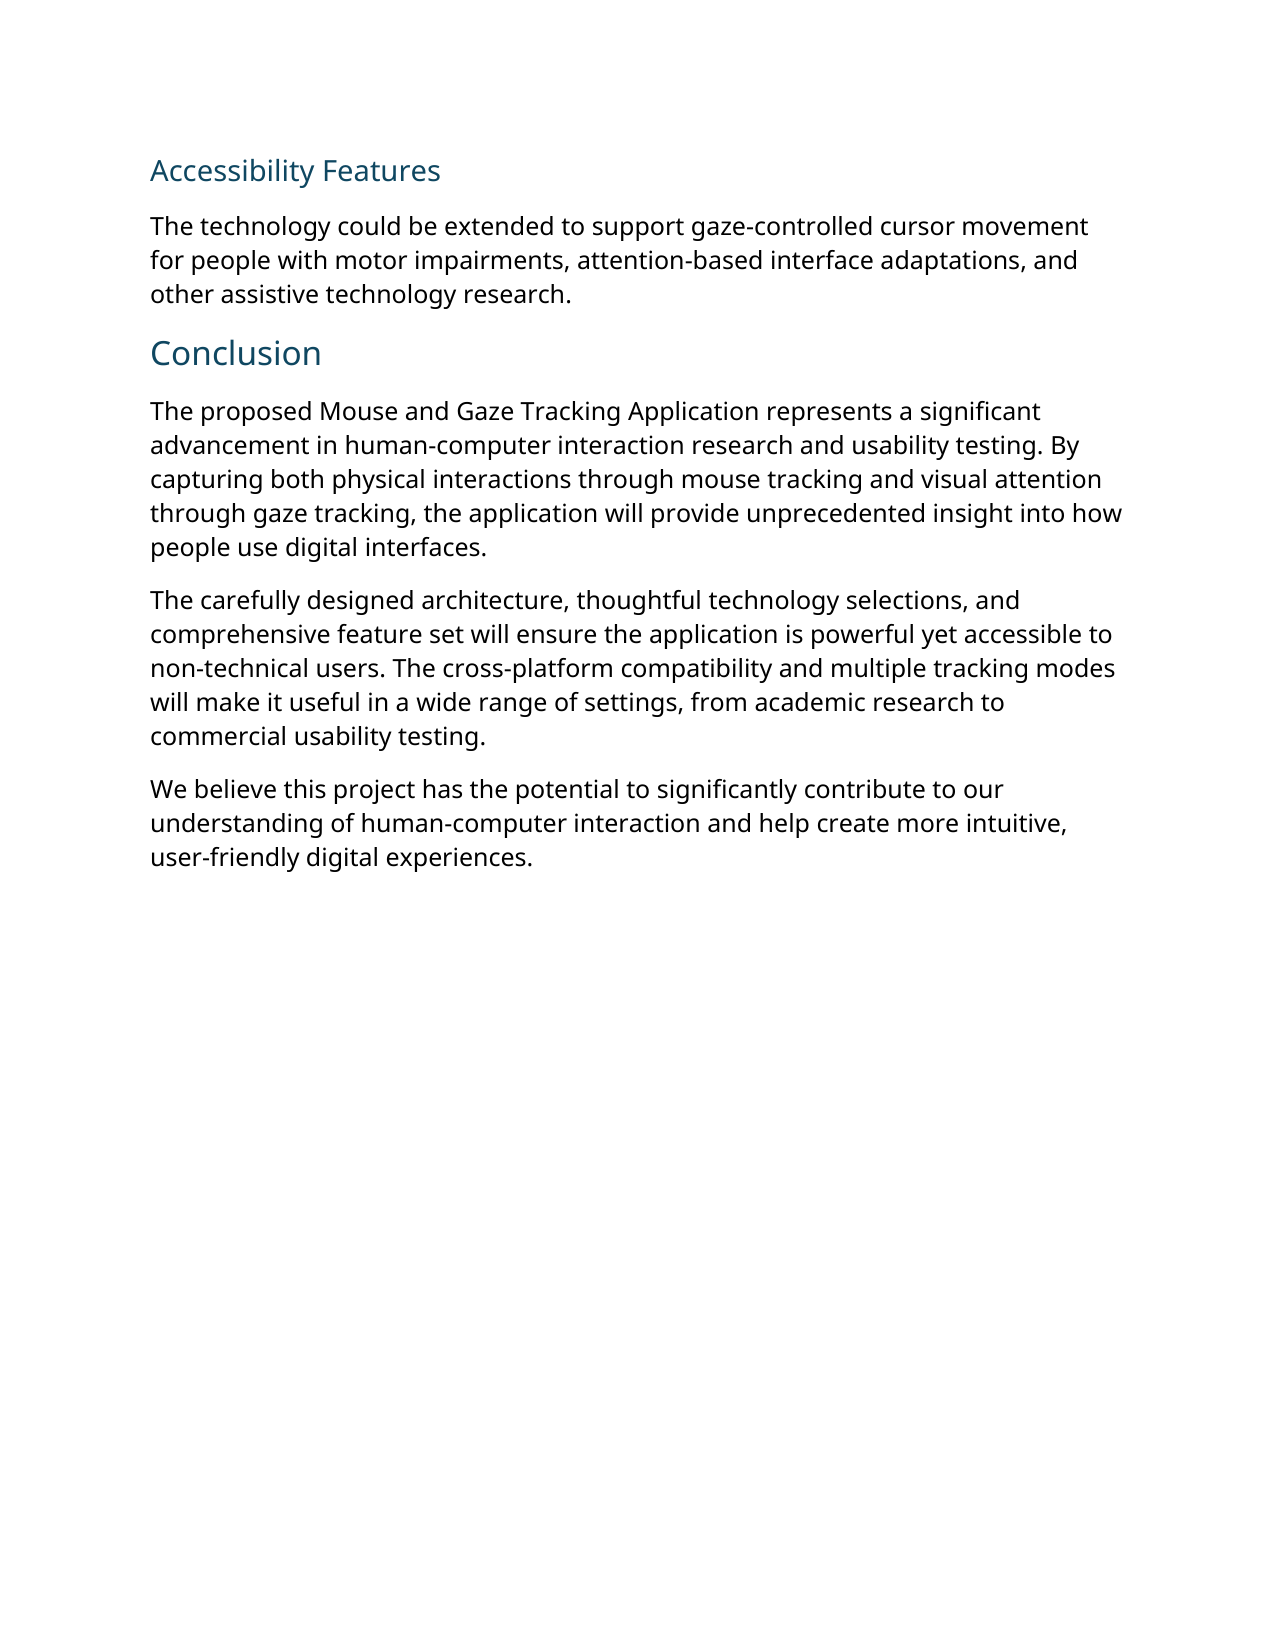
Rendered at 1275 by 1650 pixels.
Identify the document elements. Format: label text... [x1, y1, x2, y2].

text The carefully designed architecture, thoughtful technology selections, and comprehensive feature set will ensure the application is powerful yet accessible to non-technical users. The cross-platform compatibility and multiple tracking modes will make it useful in a wide range of settings, from academic research to commercial usability testing. [150, 583, 1125, 753]
subtitle Conclusion [150, 329, 1125, 375]
text The technology could be extended to support gaze-controlled cursor movement for people with motor impairments, attention-based interface adaptations, and other assistive technology research. [150, 208, 1125, 311]
subtitle Accessibility Features [150, 150, 1125, 190]
text We believe this project has the potential to significantly contribute to our understanding of human-computer interaction and help create more intuitive, user-friendly digital experiences. [150, 772, 1125, 874]
text The proposed Mouse and Gaze Tracking Application represents a significant advancement in human-computer interaction research and usability testing. By capturing both physical interactions through mouse tracking and visual attention through gaze tracking, the application will provide unprecedented insight into how people use digital interfaces. [150, 393, 1125, 564]
